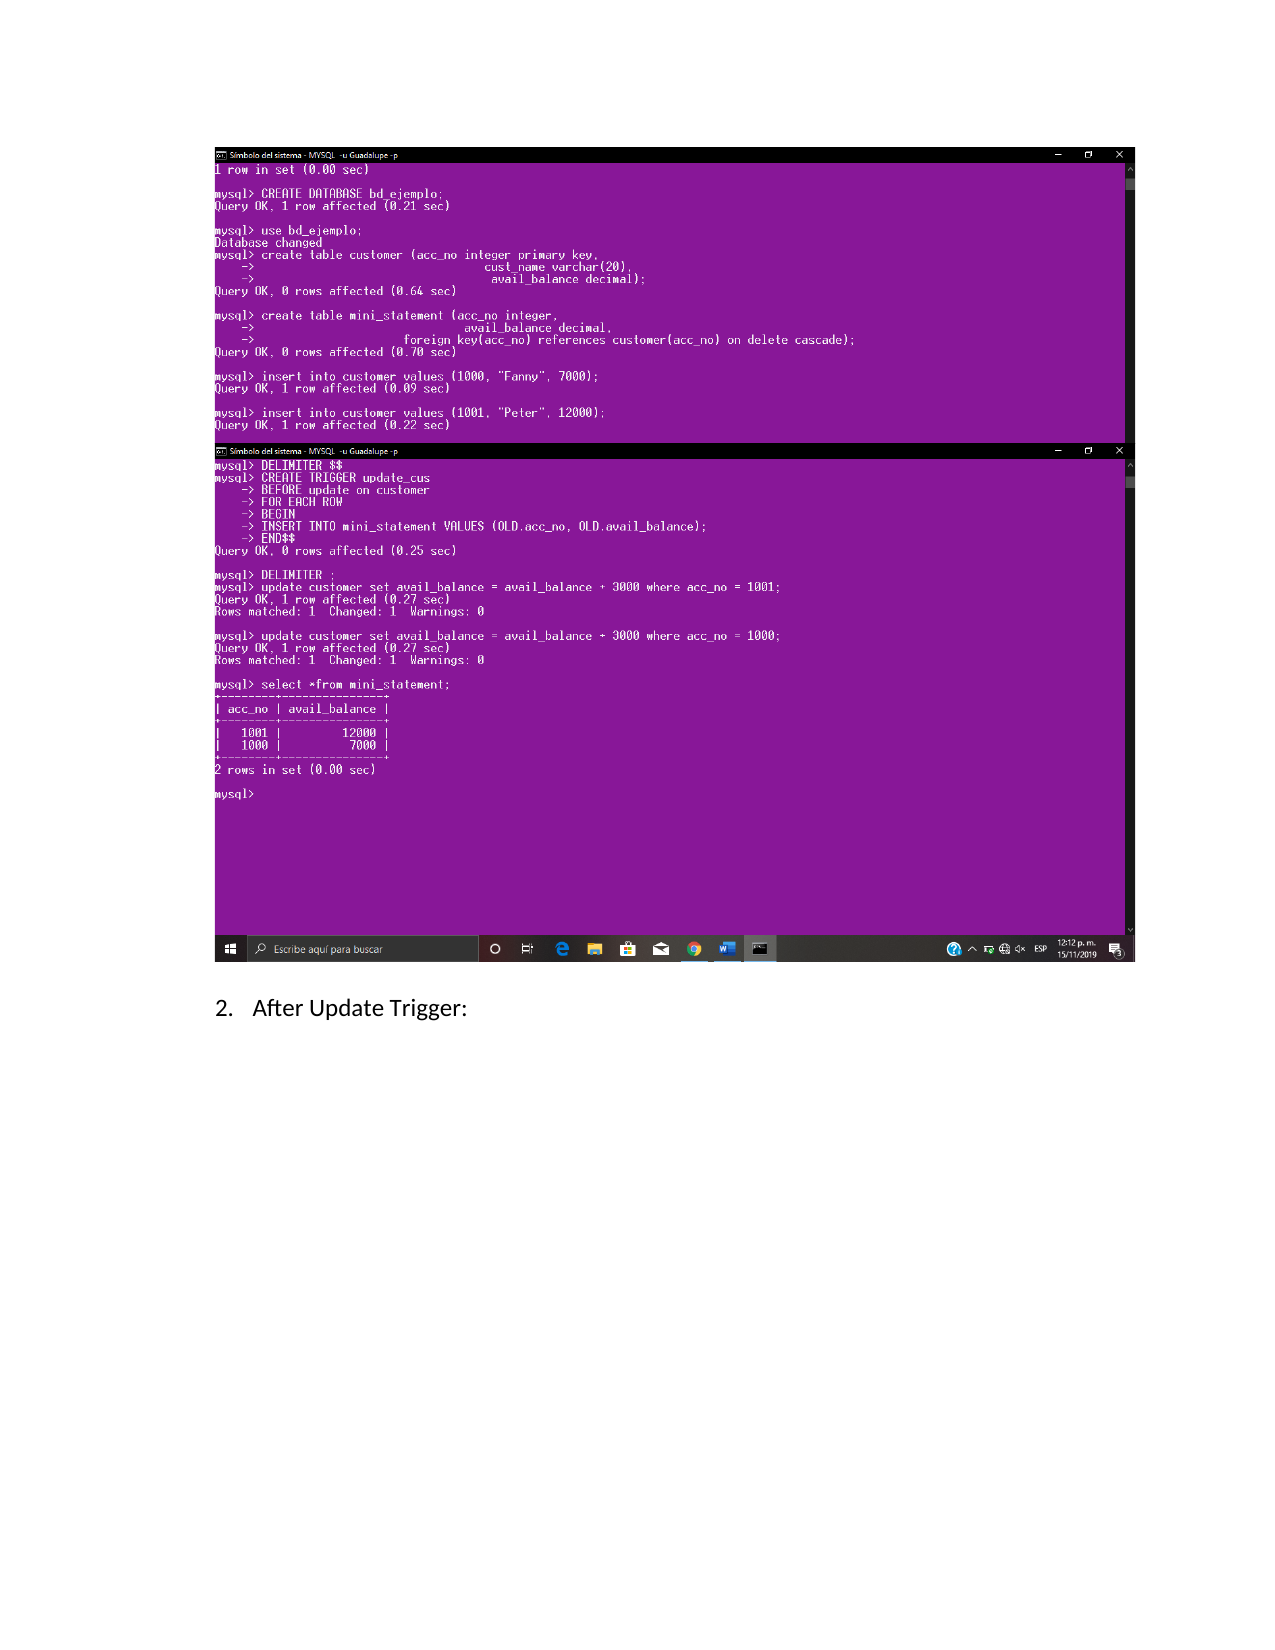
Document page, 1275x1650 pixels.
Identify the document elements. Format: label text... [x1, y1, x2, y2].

picture [214, 147, 1136, 962]
list After Update Trigger: [215, 992, 1098, 1022]
